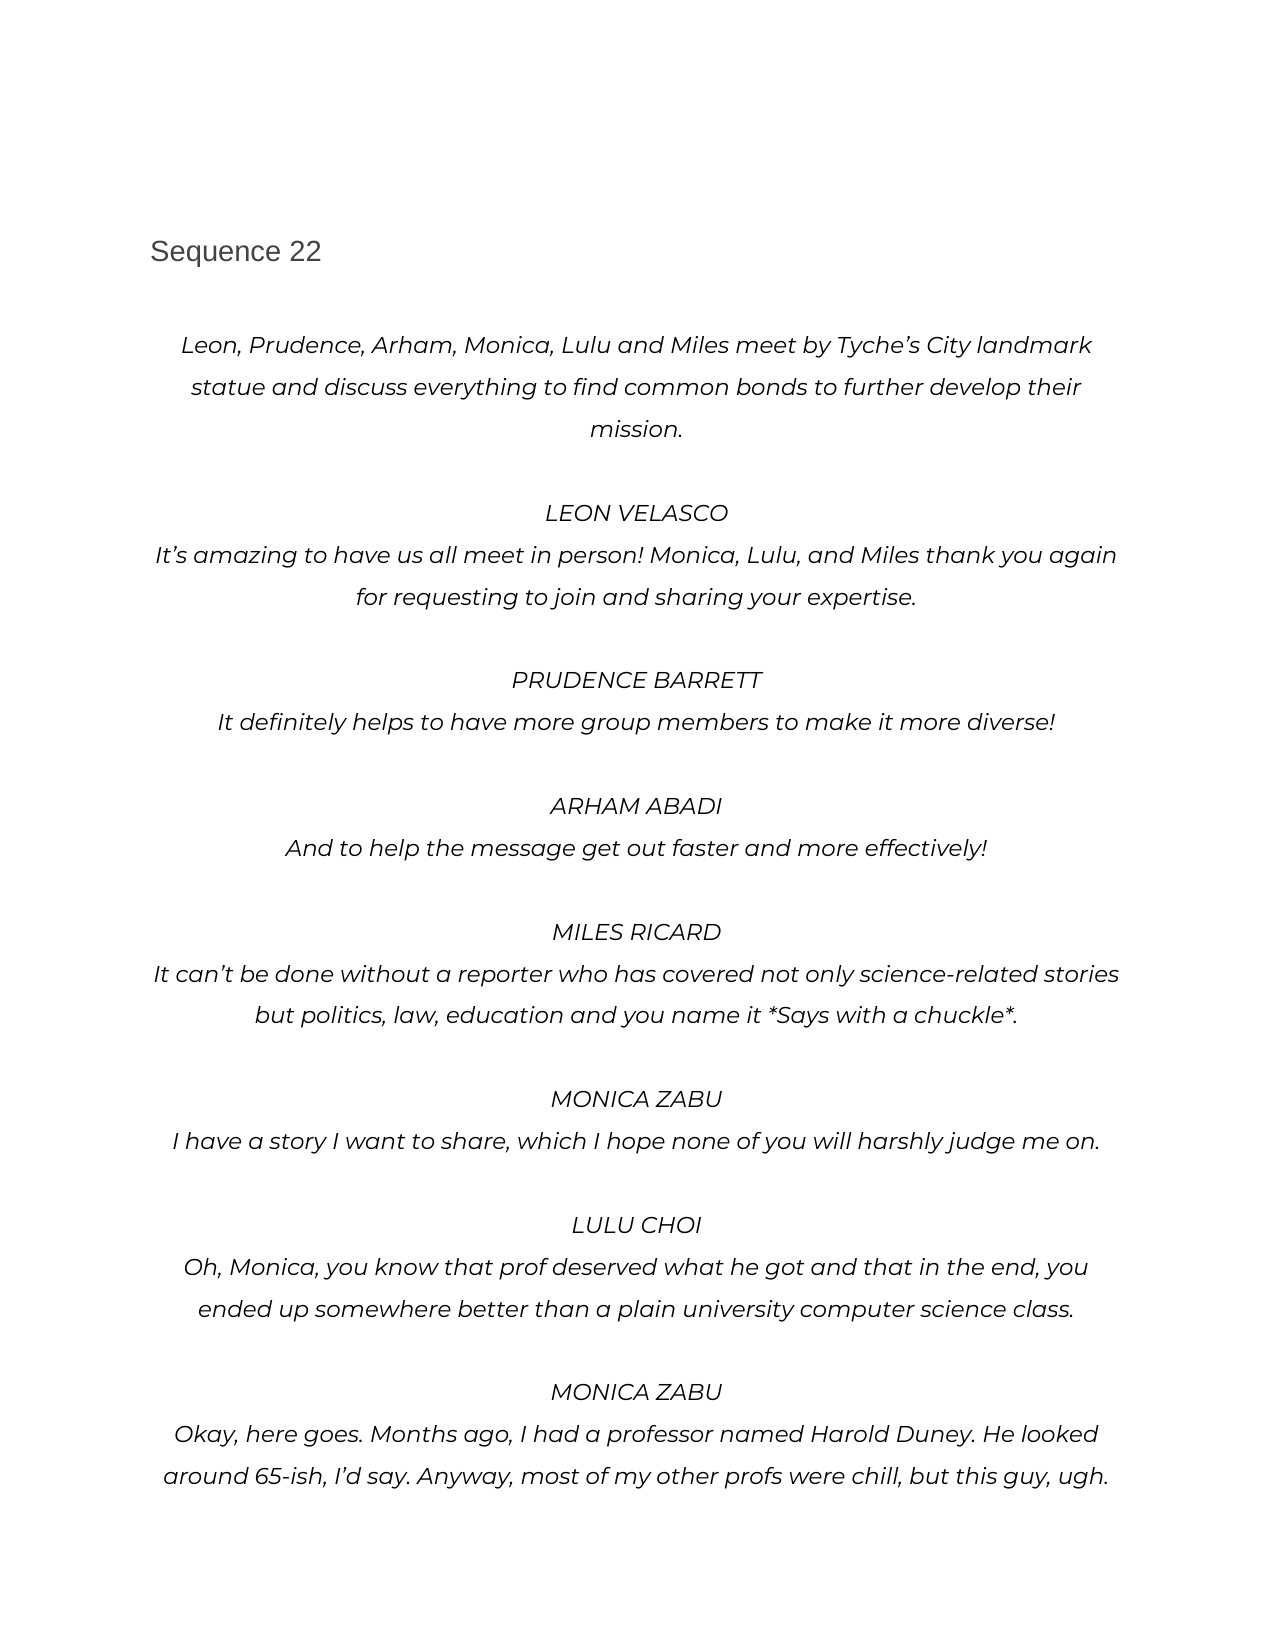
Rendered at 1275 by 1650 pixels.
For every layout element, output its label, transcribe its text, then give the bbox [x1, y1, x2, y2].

text PRUDENCE BARRETT [150, 667, 1125, 695]
subtitle Sequence 22 [150, 234, 1125, 267]
text LULU CHOI [150, 1211, 1125, 1239]
text Leon, Prudence, Arham, Monica, Lulu and Miles meet by Tyche’s City landmark statue and discuss everything to find common bonds to further develop their mission. [150, 332, 1125, 443]
text It can’t be done without a reporter who has covered not only science-related stories but politics, law, education and you name it *Says with a chuckle*. [150, 960, 1125, 1030]
text ARHAM ABADI [150, 792, 1125, 820]
text MILES RICARD [150, 918, 1125, 946]
text MONICA ZABU [150, 1379, 1125, 1407]
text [150, 1421, 1125, 1490]
text And to help the message get out faster and more effectively! [150, 834, 1125, 862]
text It definitely helps to have more group members to make it more diverse! [150, 709, 1125, 737]
text MONICA ZABU [150, 1086, 1125, 1113]
text LEON VELASCO [150, 499, 1125, 527]
text It’s amazing to have us all meet in person! Monica, Lulu, and Miles thank you again for requesting to join and sharing your expertise. [150, 541, 1125, 611]
text Oh, Monica, you know that prof deserved what he got and that in the end, you ended up somewhere better than a plain university computer science class. [150, 1253, 1125, 1323]
text I have a story I want to share, which I hope none of you will harshly judge me on. [150, 1127, 1125, 1155]
